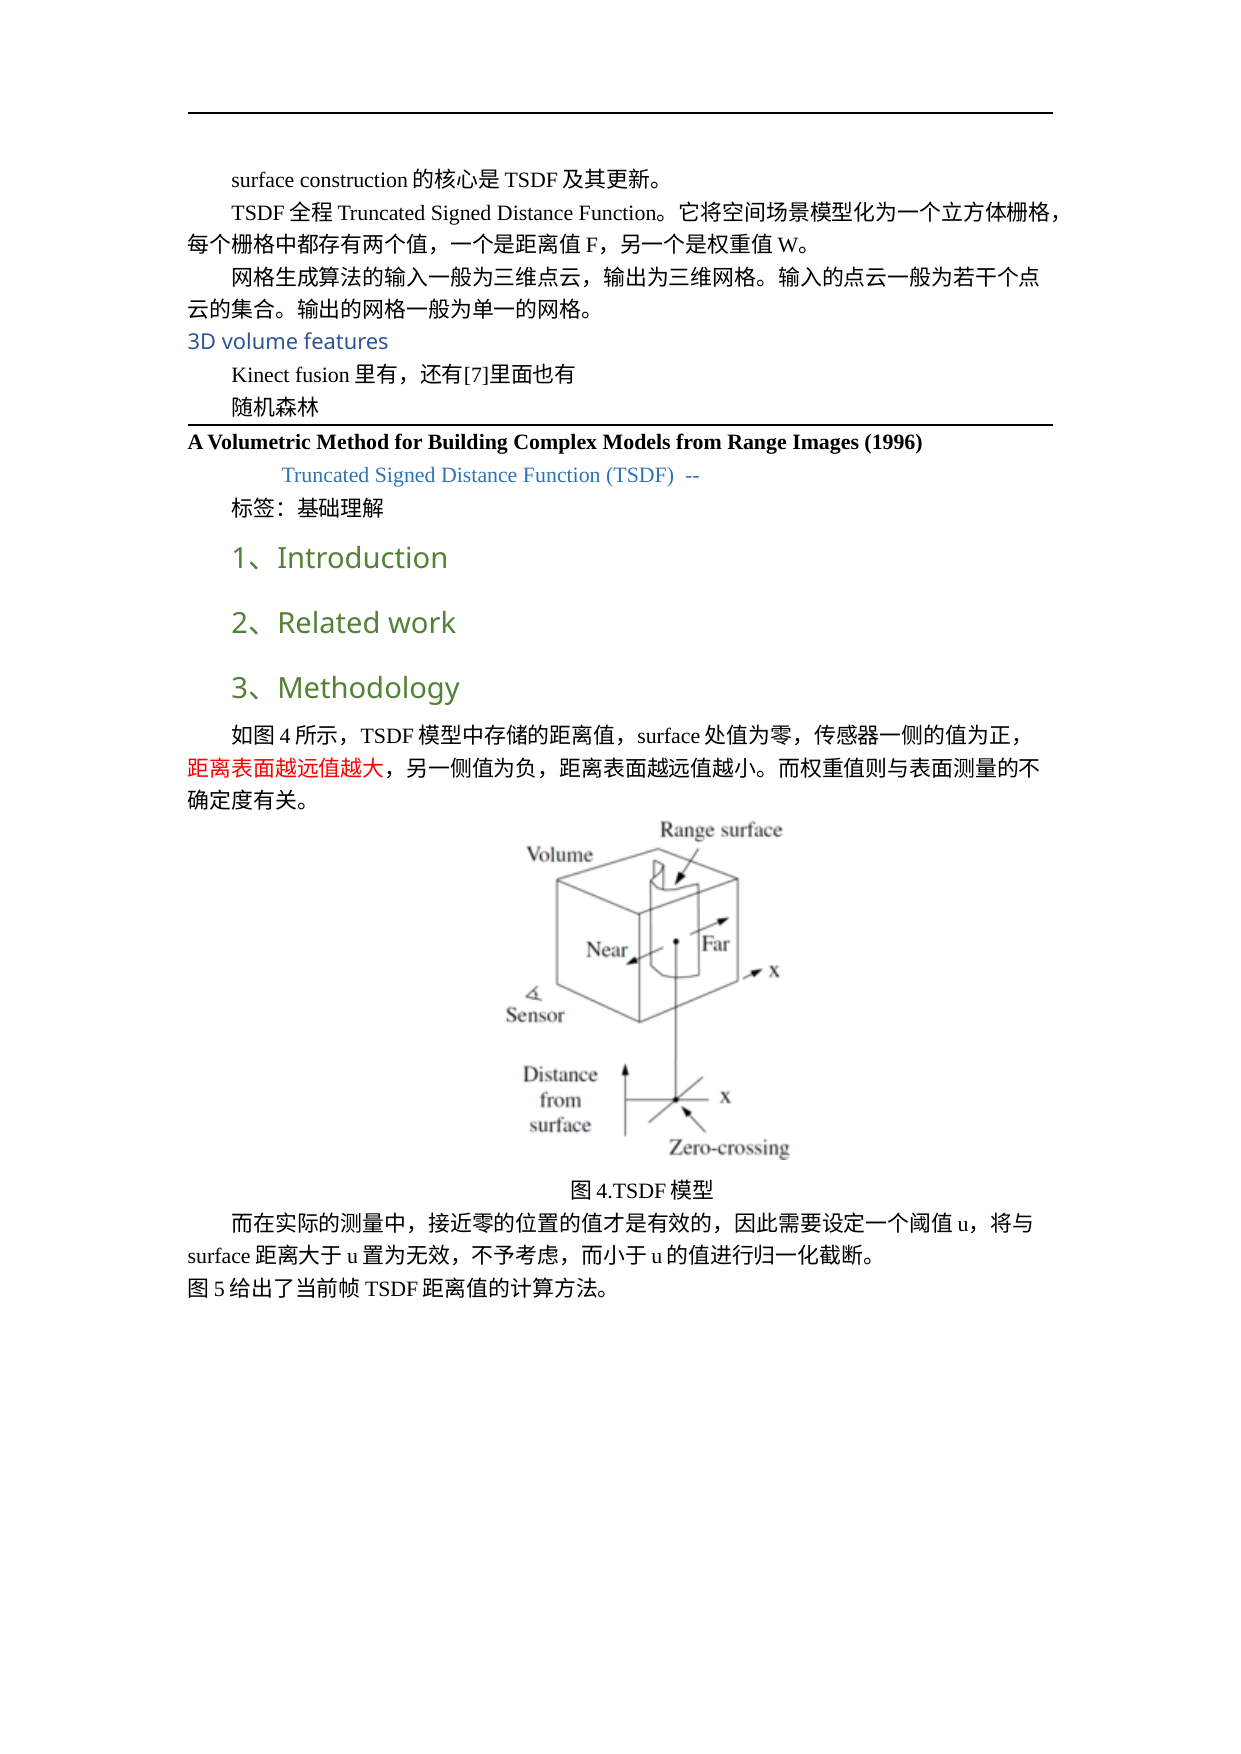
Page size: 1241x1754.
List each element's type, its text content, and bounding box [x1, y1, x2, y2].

text 标签：基础理解 [187, 491, 1053, 523]
text 3、Methodology [187, 653, 1053, 718]
text surface construction的核心是TSDF及其更新。 [187, 162, 1053, 194]
text TSDF全程Truncated Signed Distance Function。它将空间场景模型化为一个立方体栅格，每个栅格中都存有两个值，一个是距离值F，另一个是权重值W。 [187, 194, 1053, 259]
text 如图4所示，TSDF模型中存储的距离值，surface处值为零，传感器一侧的值为正，距离表面越远值越大，另一侧值为负，距离表面越远值越小。而权重值则与表面测量的不确定度有关。 [187, 718, 1053, 816]
text 网格生成算法的输入一般为三维点云，输出为三维网格。输入的点云一般为若干个点云的集合。输出的网格一般为单一的网格。 [187, 259, 1053, 324]
text Kinect fusion里有，还有[7]里面也有 [187, 357, 1053, 389]
text 而在实际的测量中，接近零的位置的值才是有效的，因此需要设定一个阈值u，将与surface距离大于u置为无效，不予考虑，而小于u的值进行归一化截断。 图5给出了当前帧TSDF距离值的计算方法。 [187, 1206, 1053, 1303]
text 2、Related work [187, 588, 1053, 653]
text 图4.TSDF模型 [187, 1173, 1053, 1206]
text A Volumetric Method for Building Complex Models from Range Images (1996) [187, 426, 1053, 458]
text 1、Introduction [187, 523, 1053, 588]
text Truncated Signed Distance Function (TSDF) -- [238, 458, 1053, 491]
text 3D volume features [187, 324, 1053, 357]
picture [485, 815, 799, 1160]
text 随机森林 [187, 389, 1053, 426]
